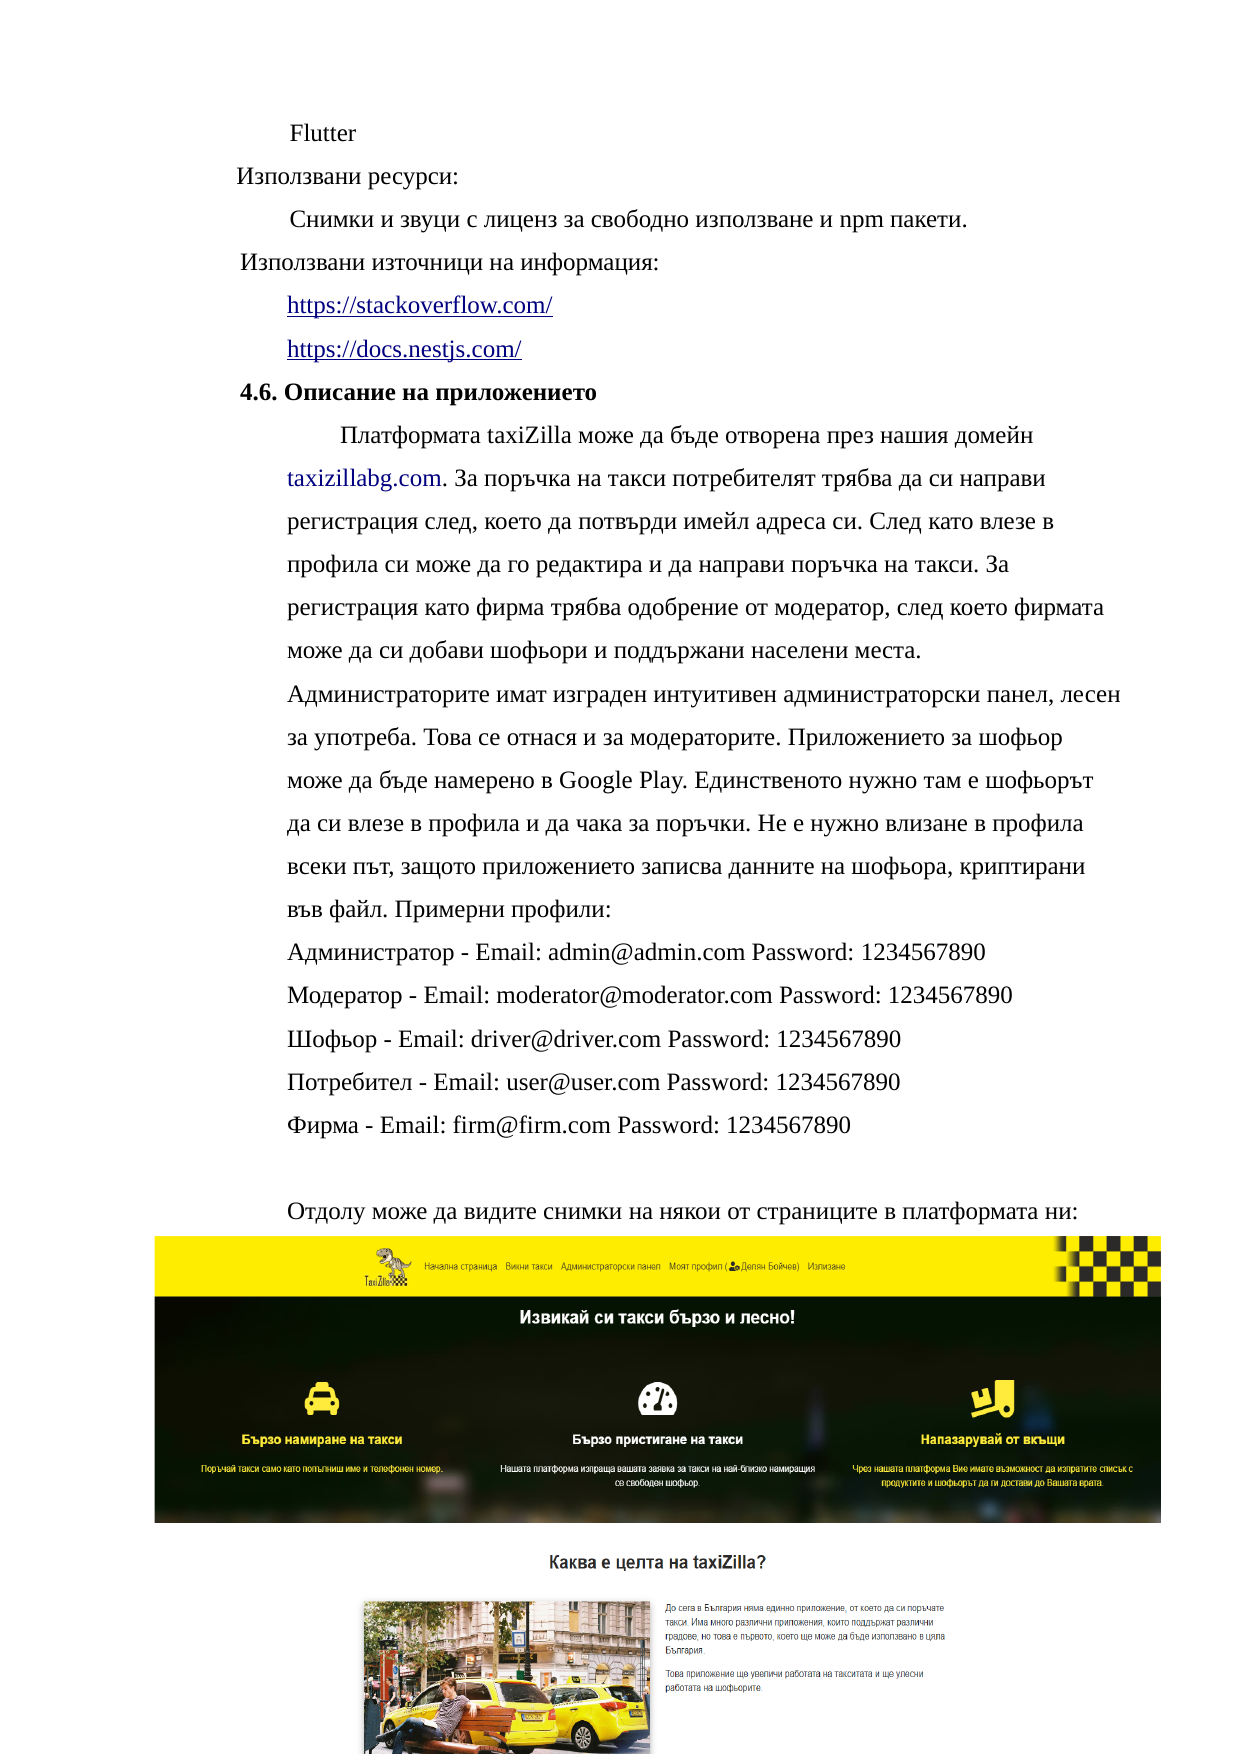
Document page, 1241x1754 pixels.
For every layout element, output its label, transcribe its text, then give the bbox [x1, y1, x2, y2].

text Администратор - Email: admin@admin.com Password: 1234567890 [287, 937, 1122, 966]
text Модератор - Email: moderator@moderator.com Password: 1234567890 [287, 981, 1122, 1009]
text Използвани източници на информация: [240, 247, 1122, 276]
text Платформата taxiZilla може да бъде отворена през нашия домейн taxizillabg.com. За поръчка на такси потребителят трябва да си направи регистрация след, което да потвърди имейл адреса си. След като влезе в профила си може да го редактира и да направи поръчка на такси. За регистрация като фирма трябва одобрение от модератор, след което фирмата може да си добави шофьори и поддържани населени места. Администраторите имат изграден интуитивен администраторски панел, лесен за употреба. Това се отнася и за модераторите. Приложението за шофьор може да бъде намерено в Google Play. Единственото нужно там е шофьорът да си влезе в профила и да чака за поръчки. Не е нужно влизане в профила всеки път, защото приложението записва данните на шофьора, криптирани във файл. Примерни профили: [287, 420, 1122, 923]
text Шофьор - Email: driver@driver.com Password: 1234567890 [287, 1024, 1122, 1052]
picture [154, 1236, 1161, 1754]
text Използвани ресурси: [236, 161, 1122, 190]
text Flutter [289, 118, 1122, 147]
text Фирма - Email: firm@firm.com Password: 1234567890 [287, 1110, 1122, 1139]
text Отдолу може да видите снимки на някои от страниците в платформата ни: [287, 1196, 1122, 1225]
text Снимки и звуци с лиценз за свободно използване и npm пакети. [289, 204, 1122, 233]
text https://stackoverflow.com/ [287, 291, 1122, 319]
text https://docs.nestjs.com/ [287, 334, 1122, 362]
text 4.6. Описание на приложението [240, 377, 1122, 406]
text Потребител - Email: user@user.com Password: 1234567890 [287, 1067, 1122, 1096]
